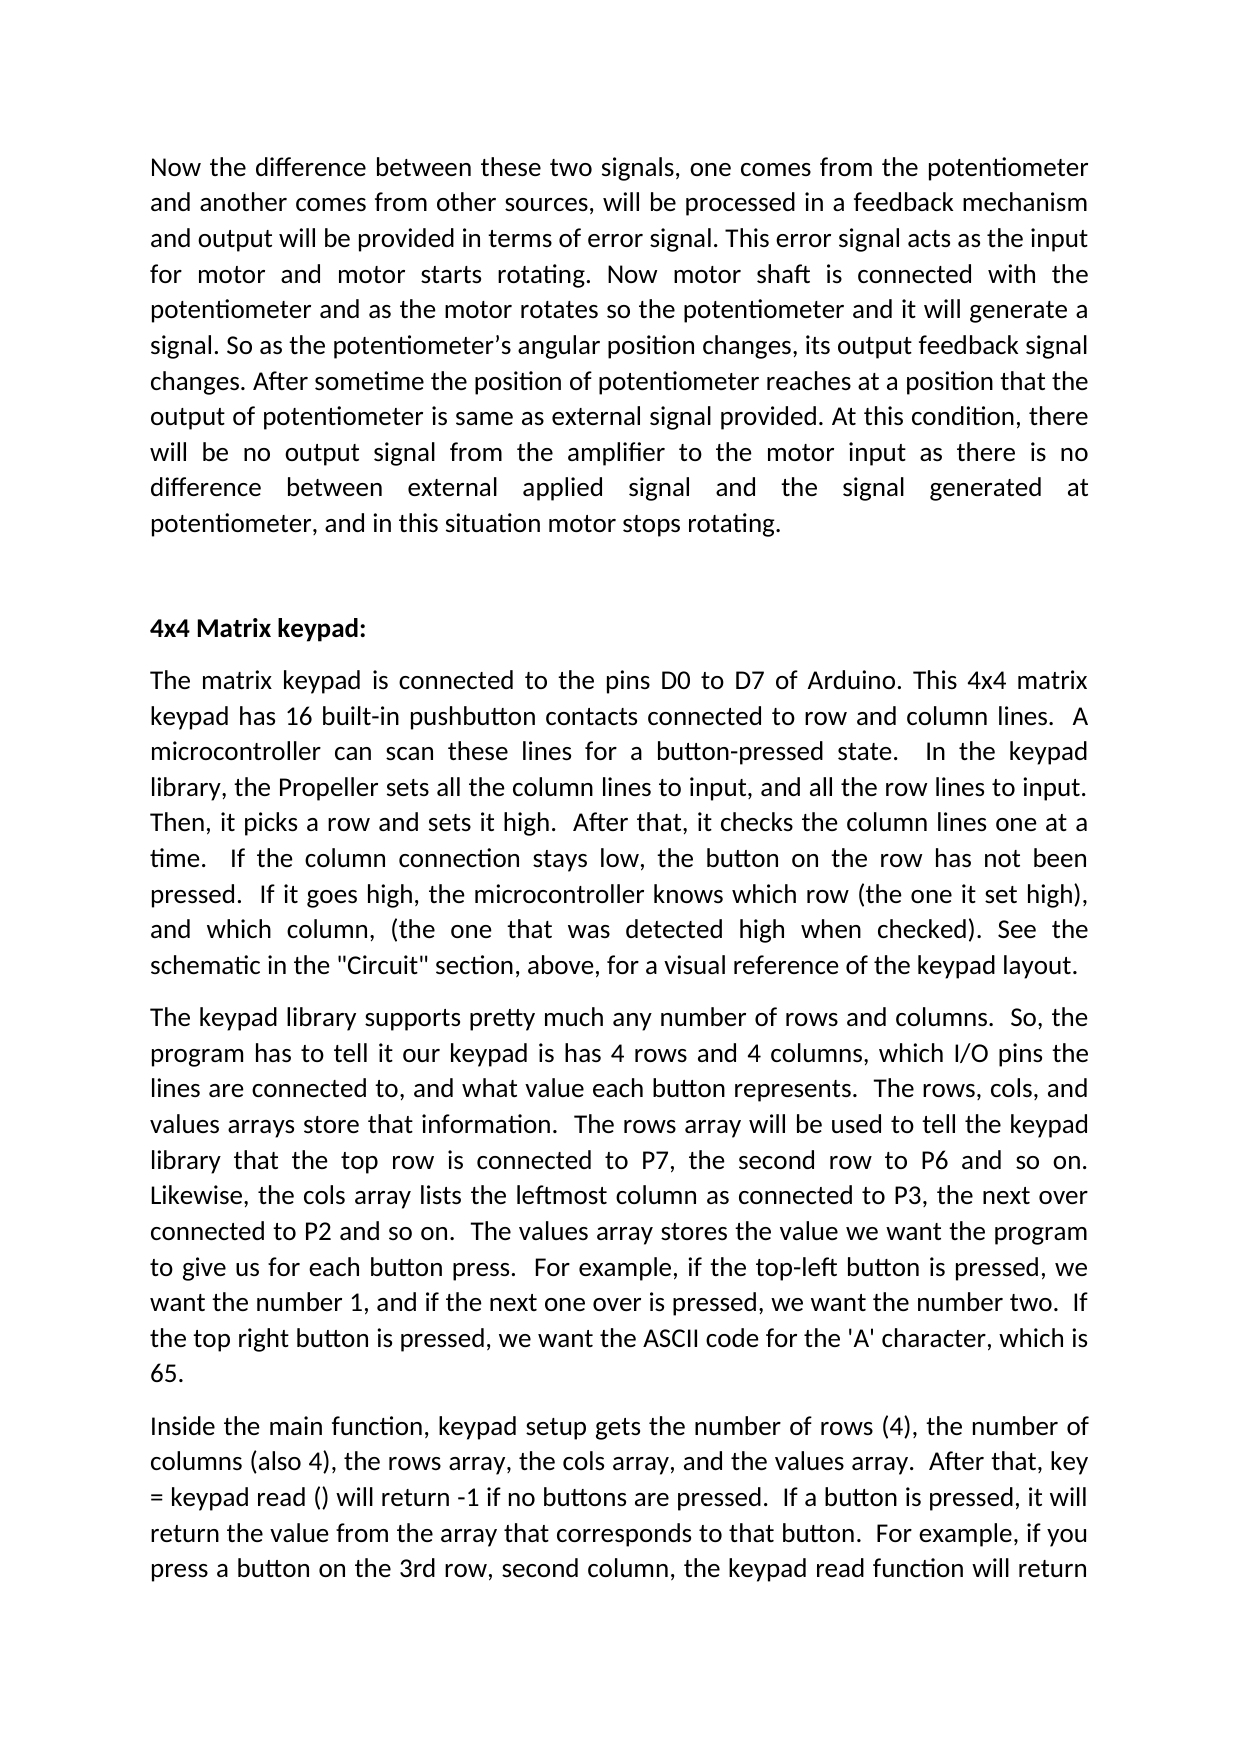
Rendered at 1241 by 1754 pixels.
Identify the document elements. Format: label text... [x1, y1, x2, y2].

text The keypad library supports pretty much any number of rows and columns. So, the program has to tell it our keypad is has 4 rows and 4 columns, which I/O pins the lines are connected to, and what value each button represents. The rows, cols, and values arrays store that information. The rows array will be used to tell the keypad library that the top row is connected to P7, the second row to P6 and so on. Likewise, the cols array lists the leftmost column as connected to P3, the next over connected to P2 and so on. The values array stores the value we want the program to give us for each button press. For example, if the top-left button is pressed, we want the number 1, and if the next one over is pressed, we want the number two. If the top right button is pressed, we want the ASCII code for the 'A' character, which is 65. [150, 1000, 1090, 1390]
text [150, 150, 1090, 539]
text The matrix keypad is connected to the pins D0 to D7 of Arduino. This 4x4 matrix keypad has 16 built-in pushbutton contacts connected to row and column lines. A microcontroller can scan these lines for a button-pressed state. In the keypad library, the Propeller sets all the column lines to input, and all the row lines to input. Then, it picks a row and sets it high. After that, it checks the column lines one at a time. If the column connection stays low, the button on the row has not been pressed. If it goes high, the microcontroller knows which row (the one it set high), and which column, (the one that was detected high when checked). See the schematic in the "Circuit" section, above, for a visual reference of the keypad layout. [150, 663, 1090, 981]
text 4x4 Matrix keypad: [150, 611, 1090, 644]
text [150, 1409, 1090, 1584]
